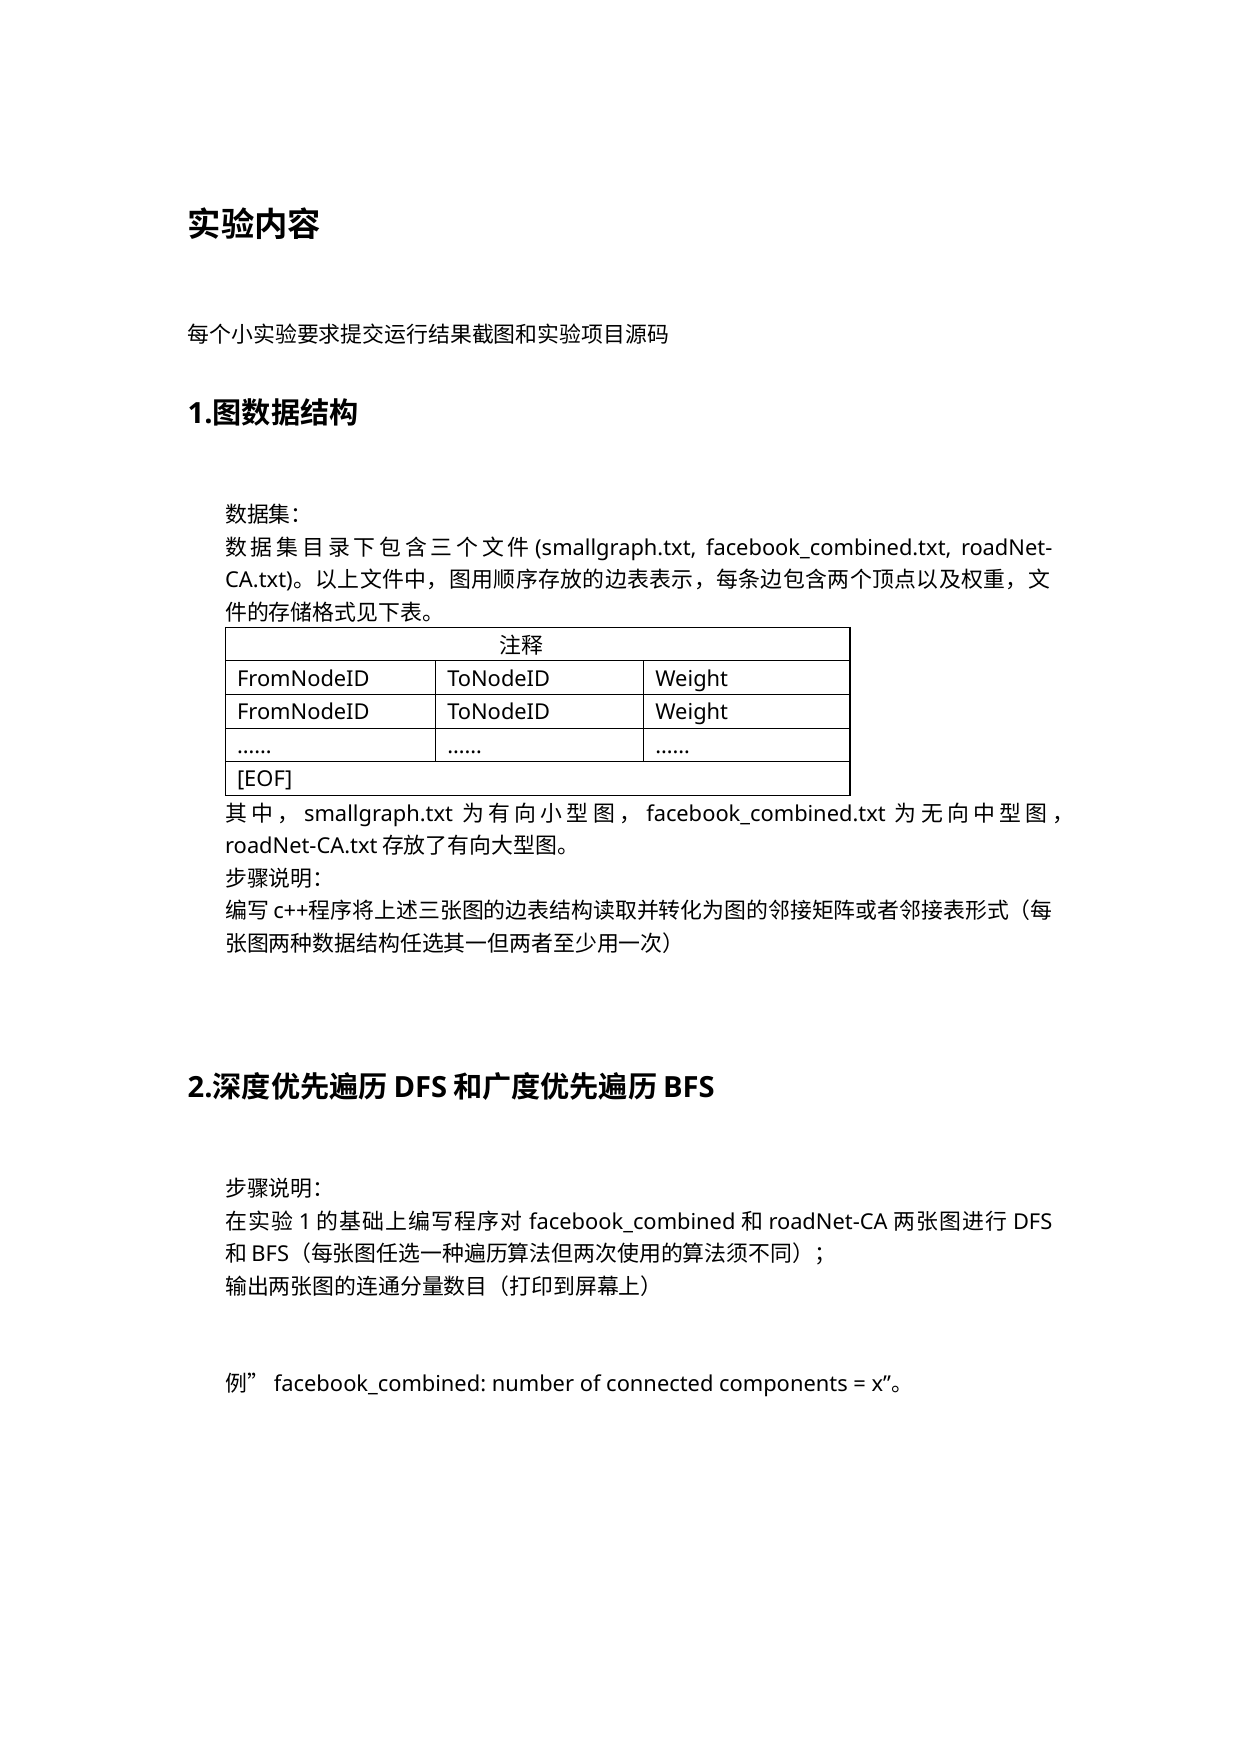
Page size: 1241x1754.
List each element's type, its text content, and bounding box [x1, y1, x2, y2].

table_cell ToNodeID [436, 661, 643, 694]
subtitle 1.图数据结构 [187, 378, 1053, 443]
table_header 注释 [226, 628, 849, 660]
list 其中，smallgraph.txt为有向小型图，facebook_combined.txt为无向中型图，roadNet-CA.txt存放了有向大型图。 [225, 796, 1053, 861]
subtitle 实验内容 [187, 189, 1053, 254]
list 在实验1的基础上编写程序对facebook_combined和roadNet-CA两张图进行DFS和BFS（每张图任选一种遍历算法但两次使用的算法须不同）； [225, 1203, 1053, 1268]
subtitle 2.深度优先遍历DFS和广度优先遍历BFS [187, 1052, 1053, 1117]
table_cell …… [644, 729, 849, 761]
table_cell …… [226, 729, 435, 761]
table_cell Weight [644, 695, 849, 727]
table_cell FromNodeID [226, 661, 435, 694]
list 数据集目录下包含三个文件(smallgraph.txt, facebook_combined.txt, roadNet-CA.txt)。以上文件中，图用顺序存放的边表表示，每条边包含两个顶点以及权重，文件的存储格式见下表。 [225, 529, 1053, 627]
table_cell FromNodeID [226, 695, 435, 727]
list 例” facebook_combined: number of connected components = x”。 [225, 1366, 1053, 1398]
table_cell [EOF] [226, 762, 849, 794]
table_cell ToNodeID [436, 695, 643, 727]
list 步骤说明： [225, 1171, 1053, 1203]
list 输出两张图的连通分量数目（打印到屏幕上） [225, 1268, 1053, 1301]
text 每个小实验要求提交运行结果截图和实验项目源码 [187, 316, 1053, 349]
list 数据集： [225, 497, 1053, 529]
table_cell Weight [644, 661, 849, 694]
table_cell …… [436, 729, 643, 761]
list 编写c++程序将上述三张图的边表结构读取并转化为图的邻接矩阵或者邻接表形式（每张图两种数据结构任选其一但两者至少用一次） [225, 893, 1053, 958]
list 步骤说明： [225, 861, 1053, 893]
